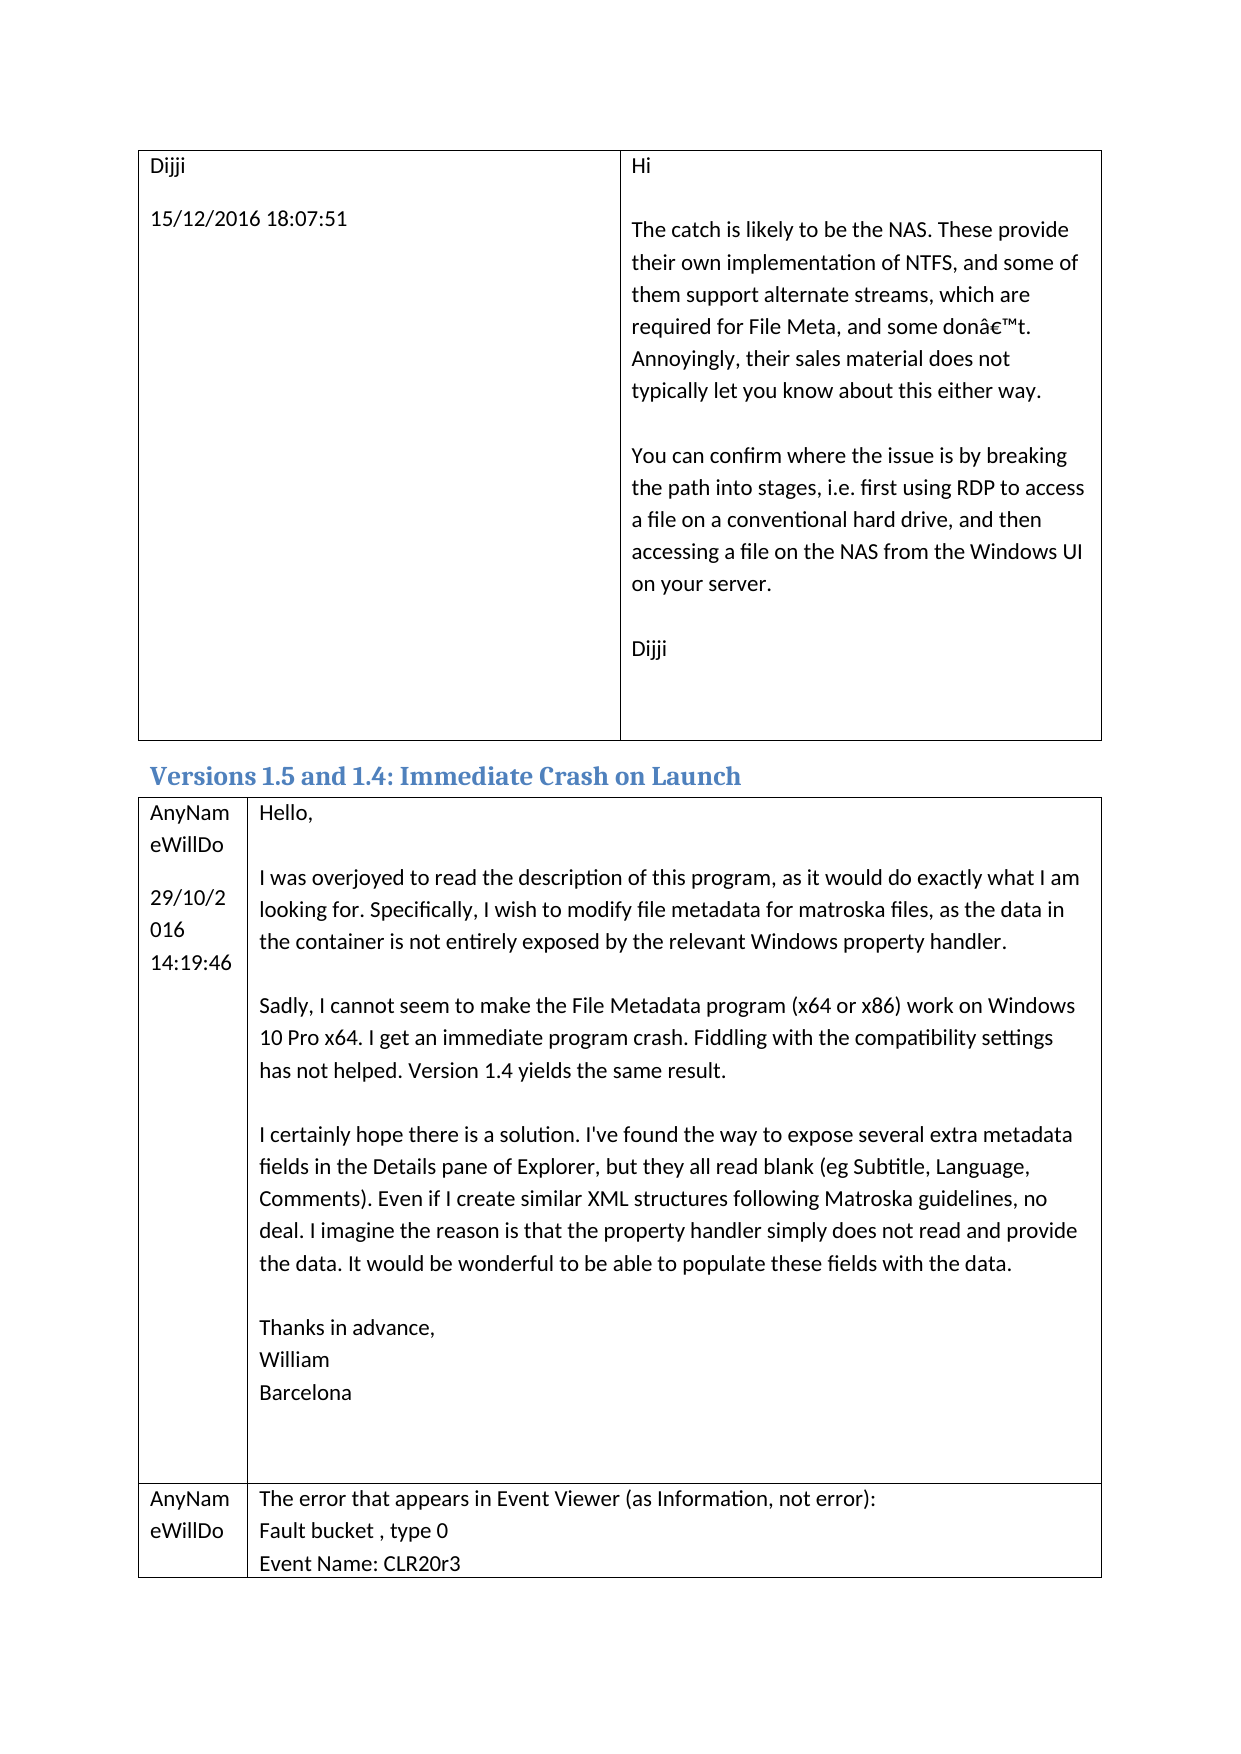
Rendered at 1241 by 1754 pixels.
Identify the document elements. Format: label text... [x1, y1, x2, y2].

table_cell Dijji 15/12/2016 18:07:51 [139, 151, 620, 739]
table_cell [139, 1484, 247, 1577]
table_cell Hi The catch is likely to be the NAS. These provide their own implementation of NTFS, and some of them support alternate streams, which are required for File Meta, and some donâ€™t. Annoyingly, their sales material does not typically let you know about this either way. You can confirm where the issue is by breaking the path into stages, i.e. first using RDP to access a file on a conventional hard drive, and then accessing a file on the NAS from the Windows UI on your server. Dijji [621, 151, 1101, 739]
table_header Hello, I was overjoyed to read the description of this program, as it would do exactly what I am looking for. Specifically, I wish to modify file metadata for matroska files, as the data in the container is not entirely exposed by the relevant Windows property handler. Sadly, I cannot seem to make the File Metadata program (x64 or x86) work on Windows 10 Pro x64. I get an immediate program crash. Fiddling with the compatibility settings has not helped. Version 1.4 yields the same result. I certainly hope there is a solution. I've found the way to expose several extra metadata fields in the Details pane of Explorer, but they all read blank (eg Subtitle, Language, Comments). Even if I create similar XML structures following Matroska guidelines, no deal. I imagine the reason is that the property handler simply does not read and provide the data. It would be wonderful to be able to populate these fields with the data. Thanks in advance, William Barcelona [248, 798, 1101, 1483]
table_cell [248, 1484, 1101, 1577]
table_header AnyNameWillDo 29/10/2016 14:19:46 [139, 798, 247, 1483]
subtitle Versions 1.5 and 1.4: Immediate Crash on Launch [150, 761, 1090, 793]
